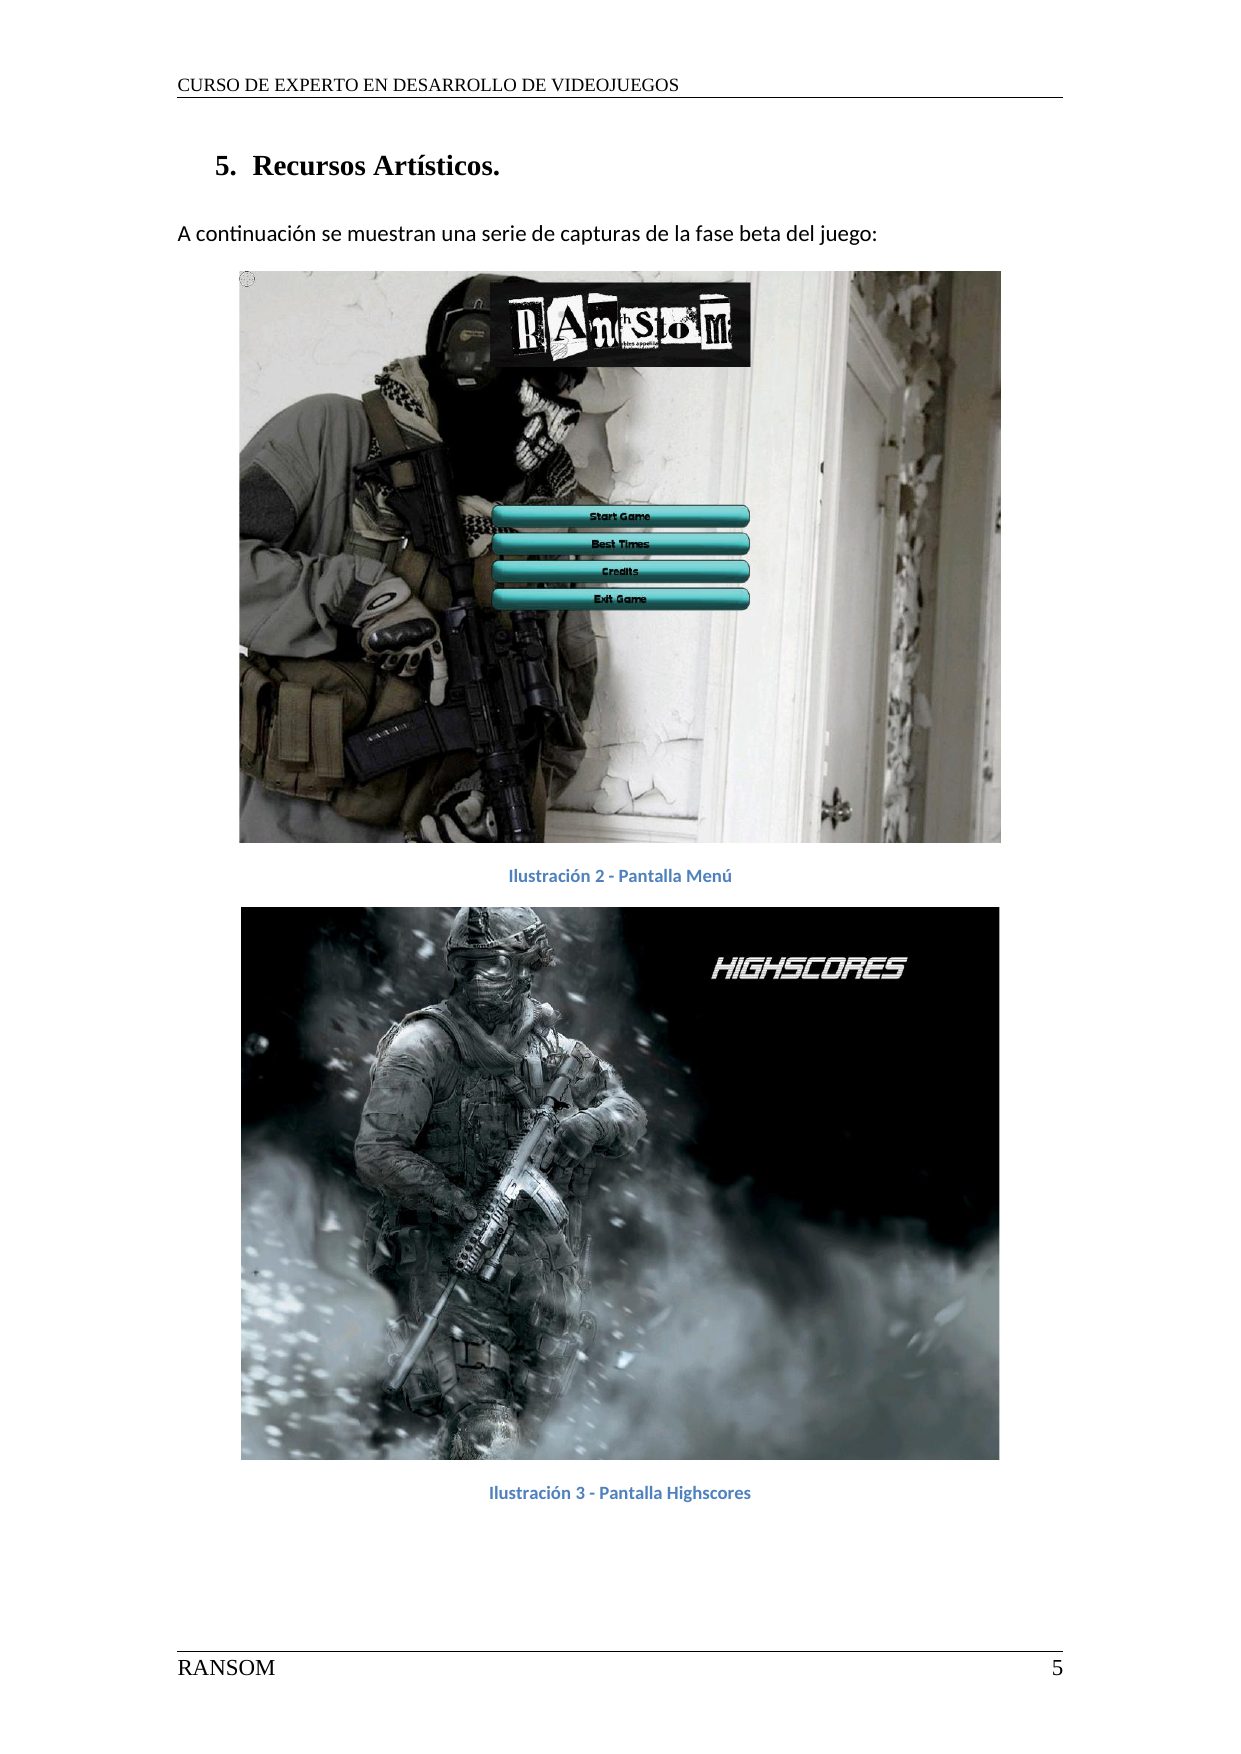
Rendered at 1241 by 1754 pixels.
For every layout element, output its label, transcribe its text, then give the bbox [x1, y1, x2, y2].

text A continuación se muestran una serie de capturas de la fase beta del juego: [177, 219, 1063, 247]
list Recursos Artísticos. [215, 148, 1063, 181]
picture [241, 907, 1000, 1460]
picture [239, 271, 1001, 843]
